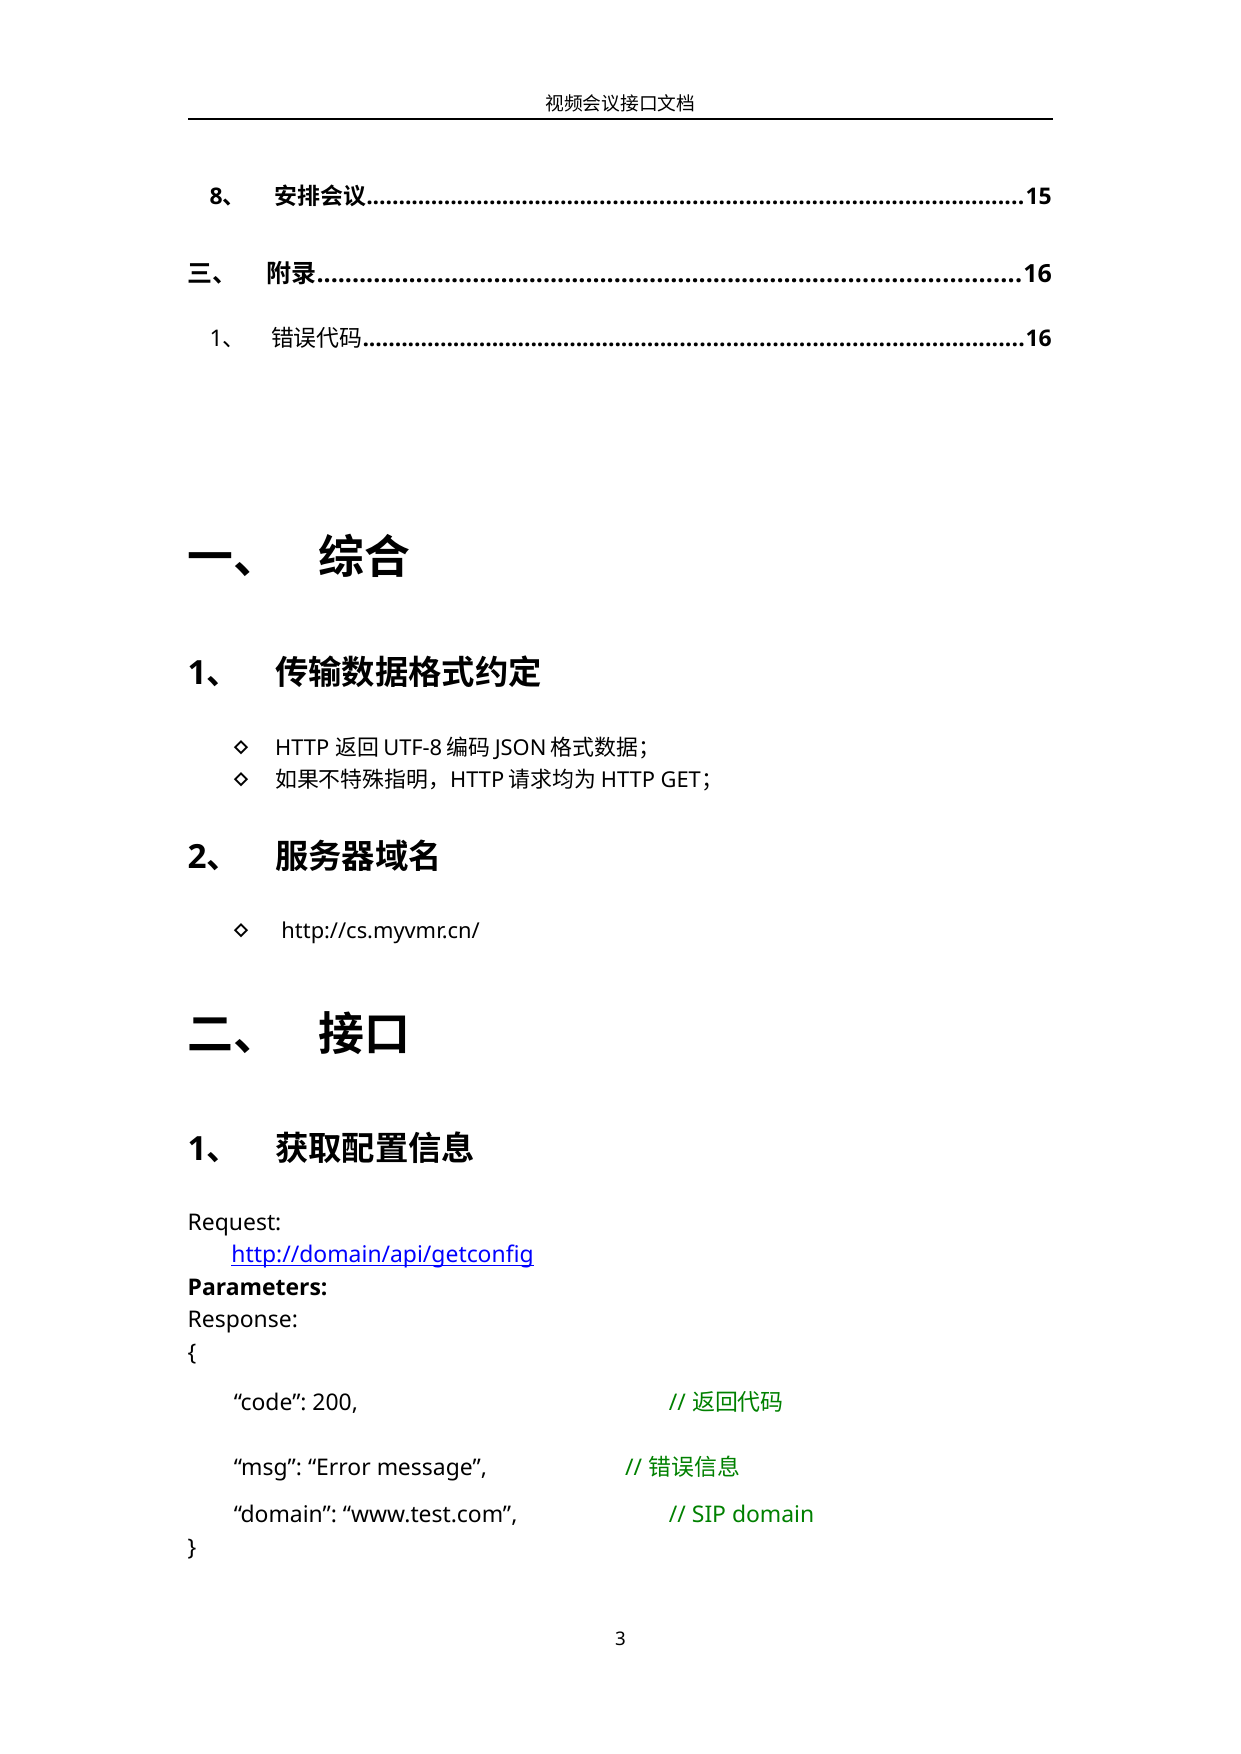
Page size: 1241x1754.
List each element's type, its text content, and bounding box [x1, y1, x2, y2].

list 如果不特殊指明，HTTP请求均为HTTP GET； [231, 762, 1053, 794]
text Request: [187, 1205, 1053, 1238]
subtitle 综合 [187, 505, 1053, 603]
subtitle 服务器域名 [187, 821, 1053, 886]
text 三、 附录 16 [187, 239, 1053, 304]
subtitle 传输数据格式约定 [187, 637, 1053, 702]
list HTTP 返回UTF-8编码JSON格式数据； [231, 729, 1053, 762]
list http://cs.myvmr.cn/ [231, 913, 1053, 946]
text { [187, 1335, 1053, 1368]
text http://domain/api/getconfig [187, 1238, 1053, 1270]
text “domain”: “www.test.com”, // SIP domain [233, 1498, 1053, 1530]
subtitle 获取配置信息 [187, 1113, 1053, 1178]
text 8、 安排会议 15 [209, 162, 1053, 227]
text “msg”: “Error message”, // 错误信息 [233, 1433, 1053, 1498]
text Parameters: [187, 1270, 1053, 1303]
text } [187, 1530, 1053, 1563]
text 1、 错误代码 16 [209, 304, 1053, 369]
subtitle 接口 [187, 981, 1053, 1079]
text Response: [187, 1303, 1053, 1335]
text “code”: 200, // 返回代码 [233, 1368, 1053, 1433]
